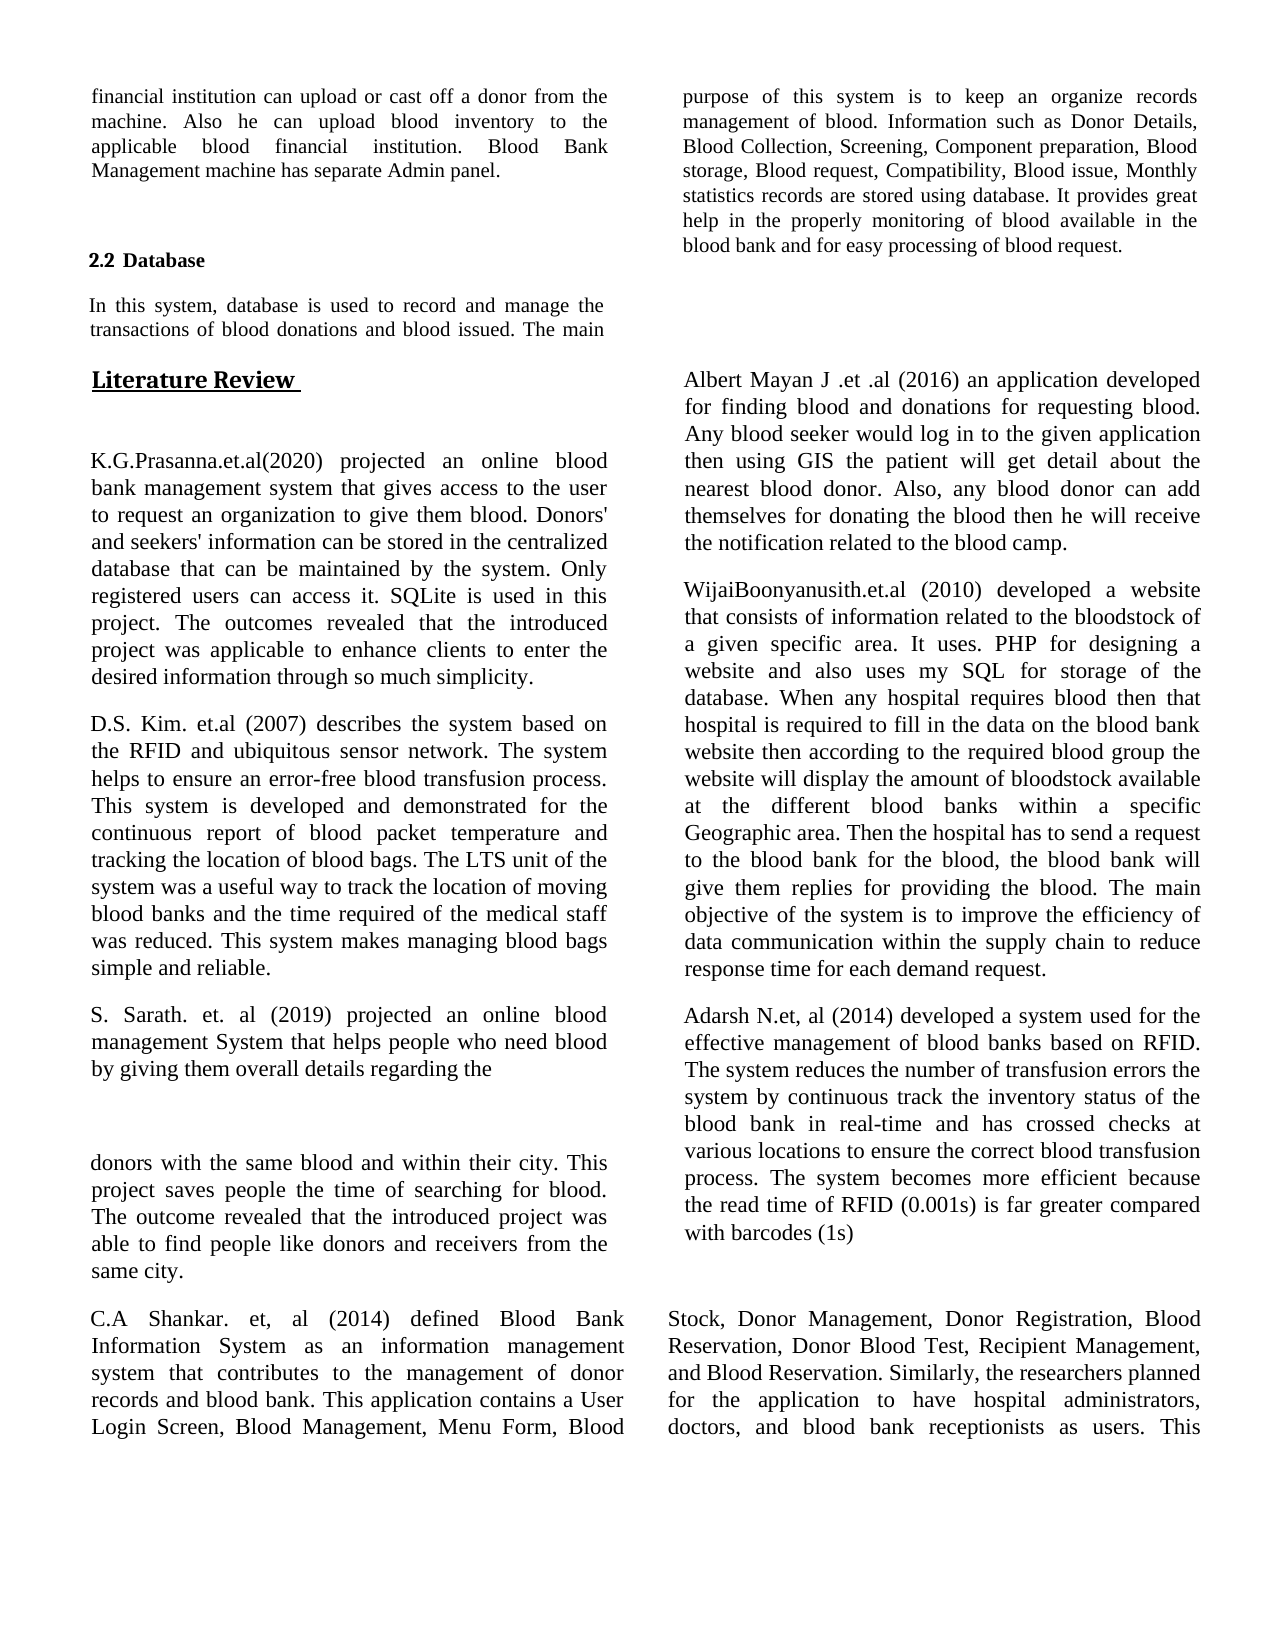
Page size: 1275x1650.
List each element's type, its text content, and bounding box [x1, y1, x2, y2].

text donors with the same blood and within their city. This project saves people the time of searching for blood. The outcome revealed that the introduced project was able to find people like donors and receivers from the same city. [90, 1149, 608, 1284]
text D.S. Kim. et.al (2007) describes the system based on the RFID and ubiquitous sensor network. The system helps to ensure an error-free blood transfusion process. This system is developed and demonstrated for the continuous report of blood packet temperature and tracking the location of blood bags. The LTS unit of the system was a useful way to track the location of moving blood banks and the time required of the medical staff was reduced. This system makes managing blood bags simple and reliable. [90, 710, 608, 981]
text In this system, database is used to record and manage the transactions of blood donations and blood issued. The main purpose of this system is to keep an organize records management of blood. Information such as Donor Details, Blood Collection, Screening, Component preparation, Blood storage, Blood request, Compatibility, Blood issue, Monthly statistics records are stored using database. It provides great help in the properly monitoring of blood available in the blood bank and for easy processing of blood request. [682, 84, 1198, 257]
subtitle Database [89, 247, 608, 272]
text WijaiBoonyanusith.et.al (2010) developed a website that consists of information related to the bloodstock of a given specific area. It uses. PHP for designing a website and also uses my SQL for storage of the database. When any hospital requires blood then that hospital is required to fill in the data on the blood bank website then according to the required blood group the website will display the amount of bloodstock available at the different blood banks within a specific Geographic area. Then the hospital has to send a request to the blood bank for the blood, the blood bank will give them replies for providing the blood. The main objective of the system is to improve the efficiency of data communication within the supply chain to reduce response time for each demand request. [683, 576, 1201, 981]
text Literature Review [92, 366, 608, 395]
text K.G.Prasanna.et.al(2020) projected an online blood bank management system that gives access to the user to request an organization to give them blood. Donors' and seekers' information can be stored in the centralized database that can be maintained by the system. Only registered users can access it. SQLite is used in this project. The outcomes revealed that the introduced project was applicable to enhance clients to enter the desired information through so much simplicity. [90, 447, 608, 690]
text Albert Mayan J .et .al (2016) an application developed for finding blood and donations for requesting blood. Any blood seeker would log in to the given application then using GIS the patient will get detail about the nearest blood donor. Also, any blood donor can add themselves for donating the blood then he will receive the notification related to the blood camp. [683, 366, 1201, 555]
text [90, 1304, 625, 1439]
text S. Sarath. et. al (2019) projected an online blood management System that helps people who need blood by giving them overall details regarding the [90, 1001, 608, 1082]
text Adarsh N.et, al (2014) developed a system used for the effective management of blood banks based on RFID. The system reduces the number of transfusion errors the system by continuous track the inventory status of the blood bank in real-time and has crossed checks at various locations to ensure the correct blood transfusion process. The system becomes more efficient because the read time of RFID (0.001s) is far greater compared with barcodes (1s) [683, 1002, 1201, 1245]
